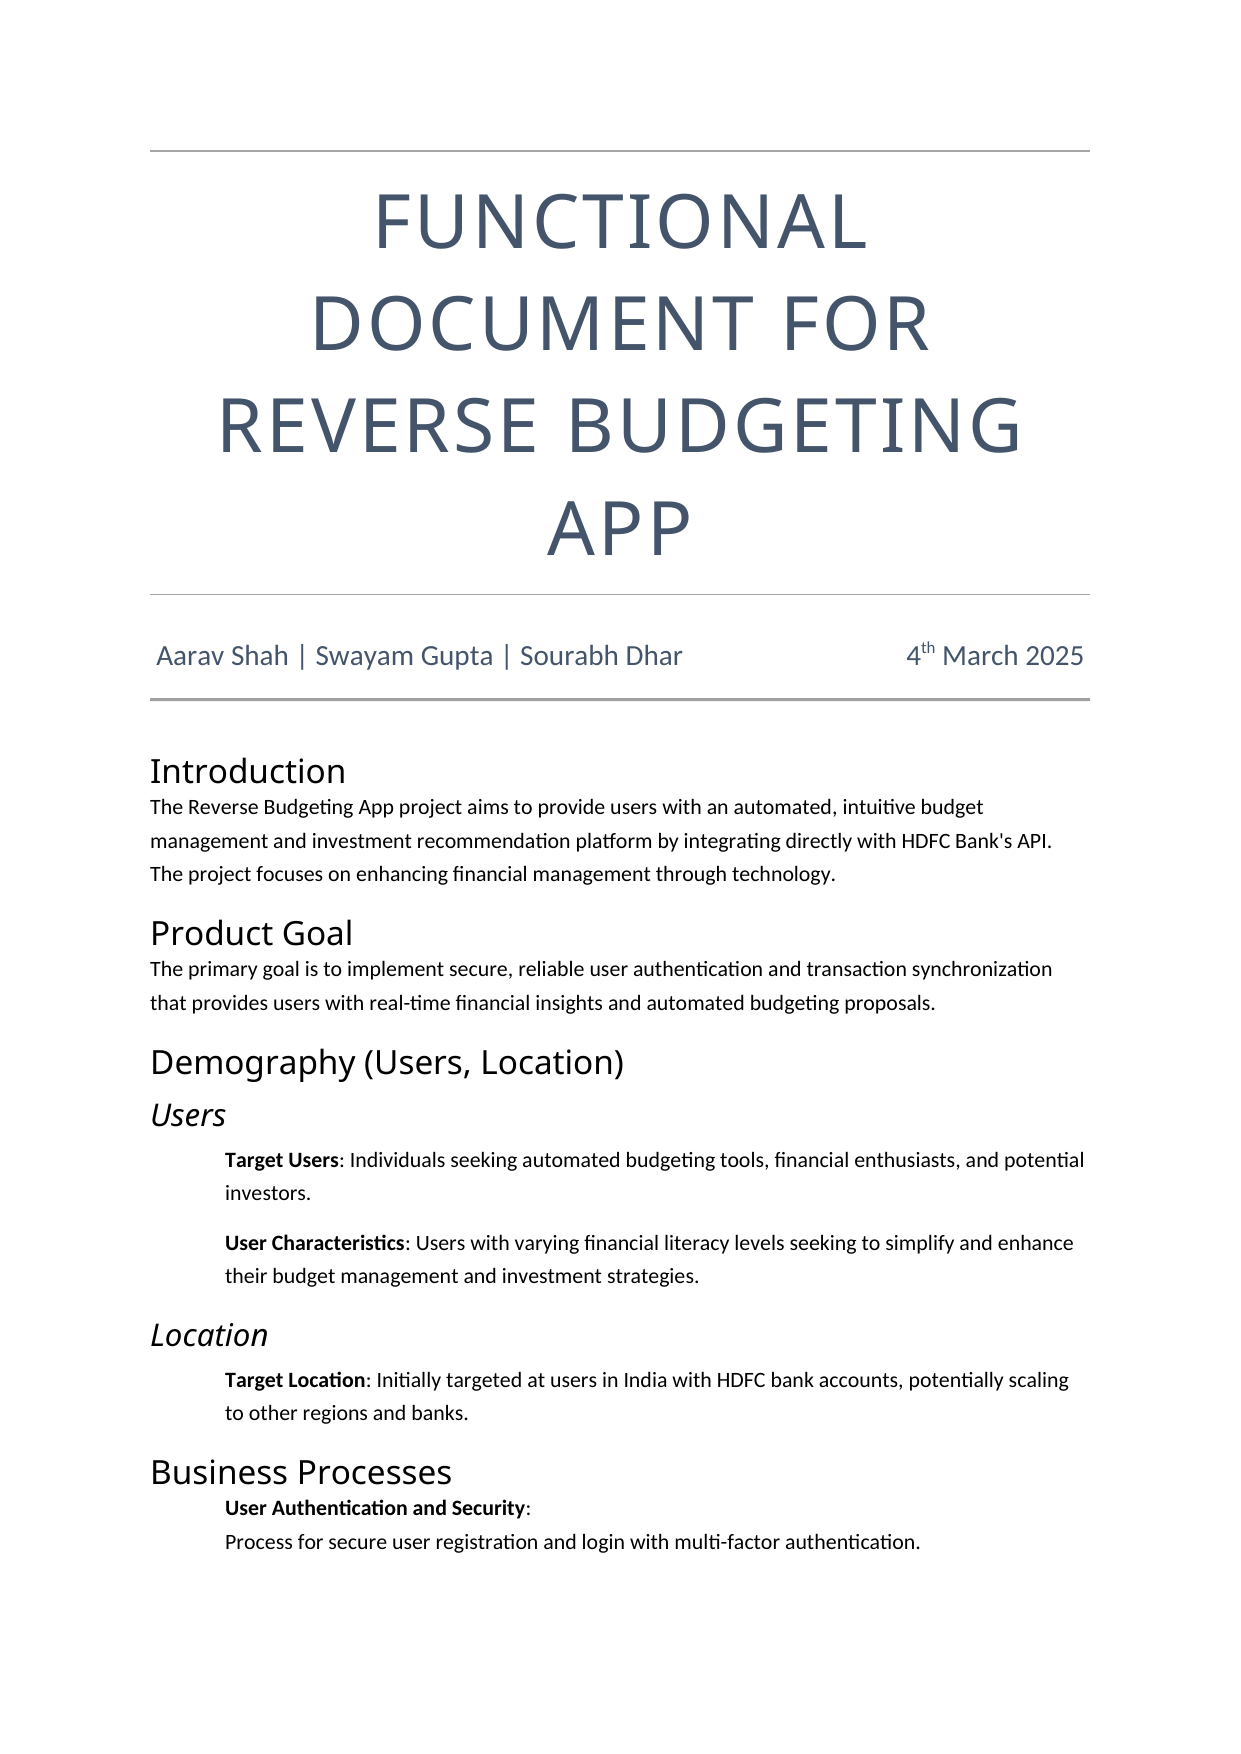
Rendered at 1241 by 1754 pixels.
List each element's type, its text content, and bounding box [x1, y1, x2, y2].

subtitle Demography (Users, Location) [150, 1039, 1090, 1084]
subtitle Business Processes [150, 1449, 1090, 1494]
subtitle Users [150, 1093, 1090, 1135]
subtitle Aarav Shah | Swayam Gupta | Sourabh Dhar 4th March 2025 [150, 637, 1090, 672]
text User Characteristics: Users with varying financial literacy levels seeking to simplify and enhance their budget management and investment strategies. [225, 1229, 1090, 1289]
text The primary goal is to implement secure, reliable user authentication and transaction synchronization that provides users with real-time financial insights and automated budgeting proposals. [150, 956, 1090, 1016]
text Target Users: Individuals seeking automated budgeting tools, financial enthusiasts, and potential investors. [225, 1146, 1090, 1206]
subtitle Product Goal [150, 910, 1090, 956]
text Target Location: Initially targeted at users in India with HDFC bank accounts, potentially scaling to other regions and banks. [225, 1366, 1090, 1426]
subtitle Location [150, 1312, 1090, 1355]
subtitle Introduction [150, 748, 1090, 793]
text The Reverse Budgeting App project aims to provide users with an automated, intuitive budget management and investment recommendation platform by integrating directly with HDFC Bank's API. The project focuses on enhancing financial management through technology. [150, 793, 1090, 887]
text User Authentication and Security: Process for secure user registration and login with multi-factor authentication. [225, 1494, 1090, 1554]
title Functional Document for Reverse Budgeting App [150, 152, 1090, 594]
